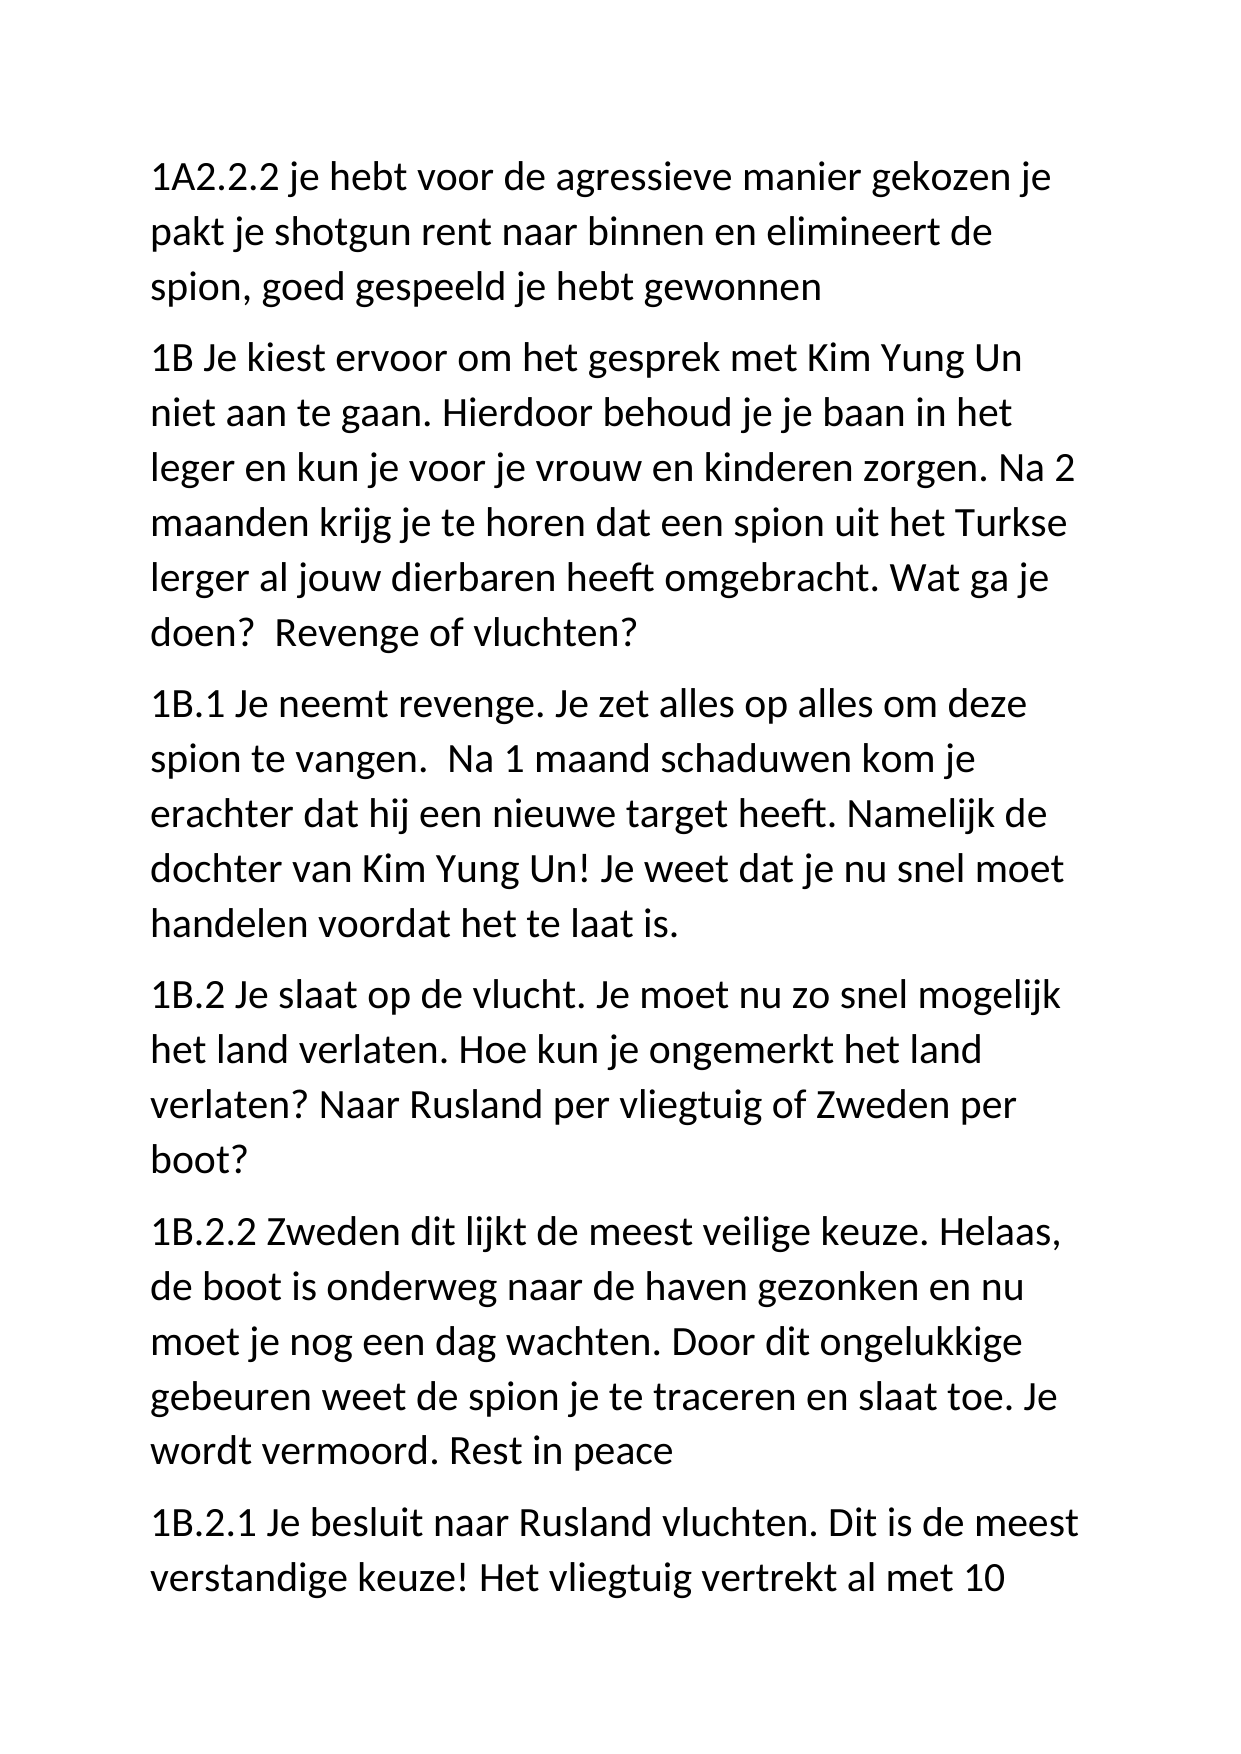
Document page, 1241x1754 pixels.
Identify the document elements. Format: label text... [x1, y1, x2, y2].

text 1B.1 Je neemt revenge. Je zet alles op alles om deze spion te vangen. Na 1 maand schaduwen kom je erachter dat hij een nieuwe target heeft. Namelijk de dochter van Kim Yung Un! Je weet dat je nu snel moet handelen voordat het te laat is. [150, 677, 1090, 948]
text 1B Je kiest ervoor om het gesprek met Kim Yung Un niet aan te gaan. Hierdoor behoud je je baan in het leger en kun je voor je vrouw en kinderen zorgen. Na 2 maanden krijg je te horen dat een spion uit het Turkse lerger al jouw dierbaren heeft omgebracht. Wat ga je doen? Revenge of vluchten? [150, 331, 1090, 657]
text 1B.2.2 Zweden dit lijkt de meest veilige keuze. Helaas, de boot is onderweg naar de haven gezonken en nu moet je nog een dag wachten. Door dit ongelukkige gebeuren weet de spion je te traceren en slaat toe. Je wordt vermoord. Rest in peace [150, 1205, 1090, 1475]
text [150, 1496, 1090, 1602]
text 1A2.2.2 je hebt voor de agressieve manier gekozen je pakt je shotgun rent naar binnen en elimineert de spion, goed gespeeld je hebt gewonnen [150, 150, 1090, 311]
text 1B.2 Je slaat op de vlucht. Je moet nu zo snel mogelijk het land verlaten. Hoe kun je ongemerkt het land verlaten? Naar Rusland per vliegtuig of Zweden per boot? [150, 968, 1090, 1184]
